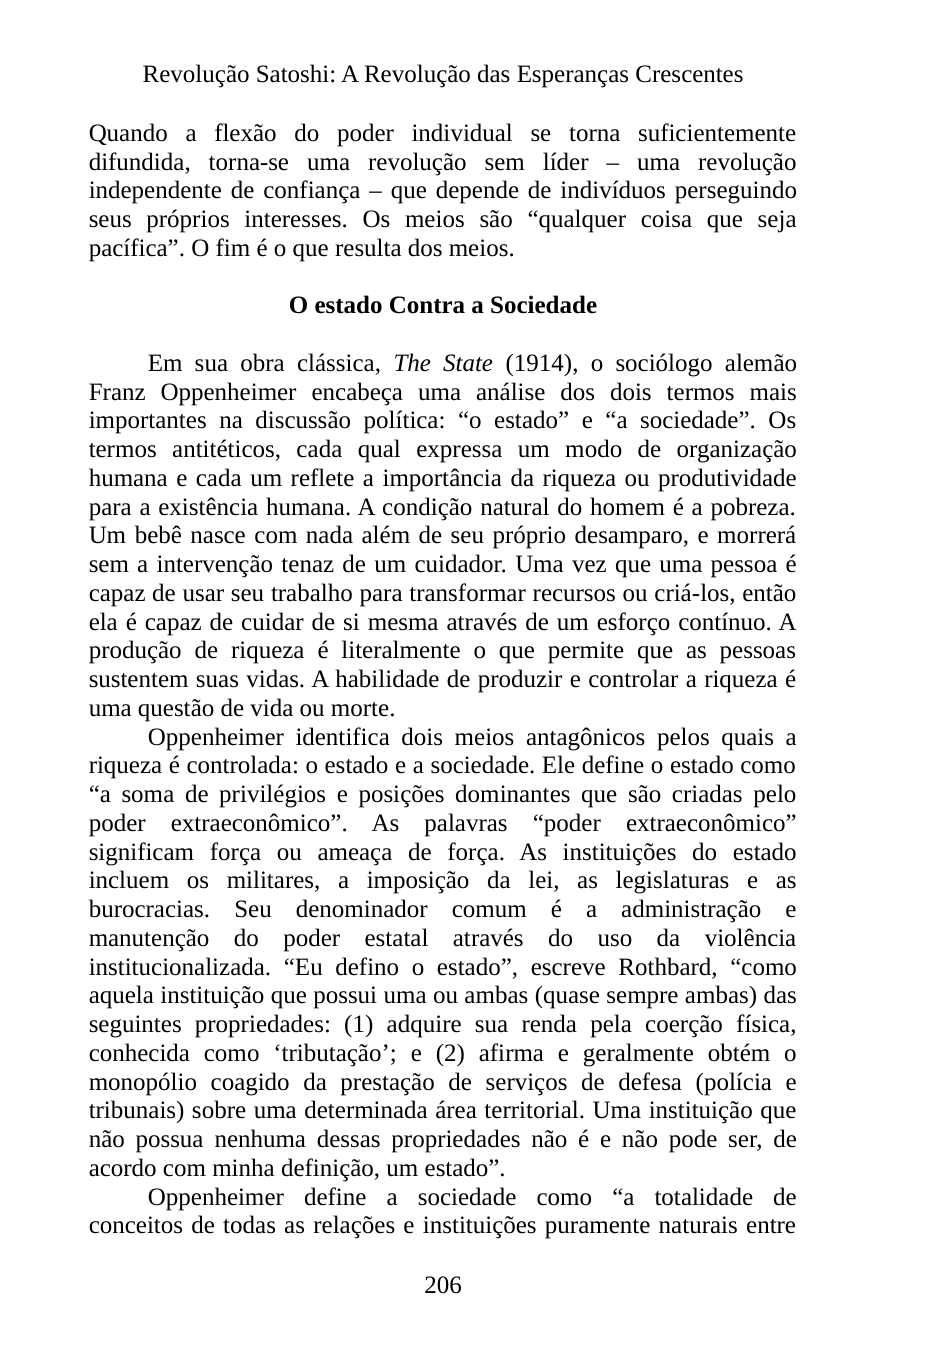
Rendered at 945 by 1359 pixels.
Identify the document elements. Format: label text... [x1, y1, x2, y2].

subtitle O estado Contra a Sociedade [88, 291, 797, 319]
text Em sua obra clássica, The State (1914), o sociólogo alemão Franz Oppenheimer encabeça uma análise dos dois termos mais importantes na discussão política: “o estado” e “a sociedade”. Os termos antitéticos, cada qual expressa um modo de organização humana e cada um reflete a importância da riqueza ou produtividade para a existência humana. A condição natural do homem é a pobreza. Um bebê nasce com nada além de seu próprio desamparo, e morrerá sem a intervenção tenaz de um cuidador. Uma vez que uma pessoa é capaz de usar seu trabalho para transformar recursos ou criá-los, então ela é capaz de cuidar de si mesma através de um esforço contínuo. A produção de riqueza é literalmente o que permite que as pessoas sustentem suas vidas. A habilidade de produzir e controlar a riqueza é uma questão de vida ou morte. [88, 348, 797, 722]
text Oppenheimer identifica dois meios antagônicos pelos quais a riqueza é controlada: o estado e a sociedade. Ele define o estado como “a soma de privilégios e posições dominantes que são criadas pelo poder extraeconômico”. As palavras “poder extraeconômico” significam força ou ameaça de força. As instituições do estado incluem os militares, a imposição da lei, as legislaturas e as burocracias. Seu denominador comum é a administração e manutenção do poder estatal através do uso da violência institucionalizada. “Eu defino o estado”, escreve Rothbard, “como aquela instituição que possui uma ou ambas (quase sempre ambas) das seguintes propriedades: (1) adquire sua renda pela coerção física, conhecida como ‘tributação’; e (2) afirma e geralmente obtém o monopólio coagido da prestação de serviços de defesa (polícia e tribunais) sobre uma determinada área territorial. Uma instituição que não possua nenhuma dessas propriedades não é e não pode ser, de acordo com minha definição, um estado”. [88, 722, 797, 1182]
